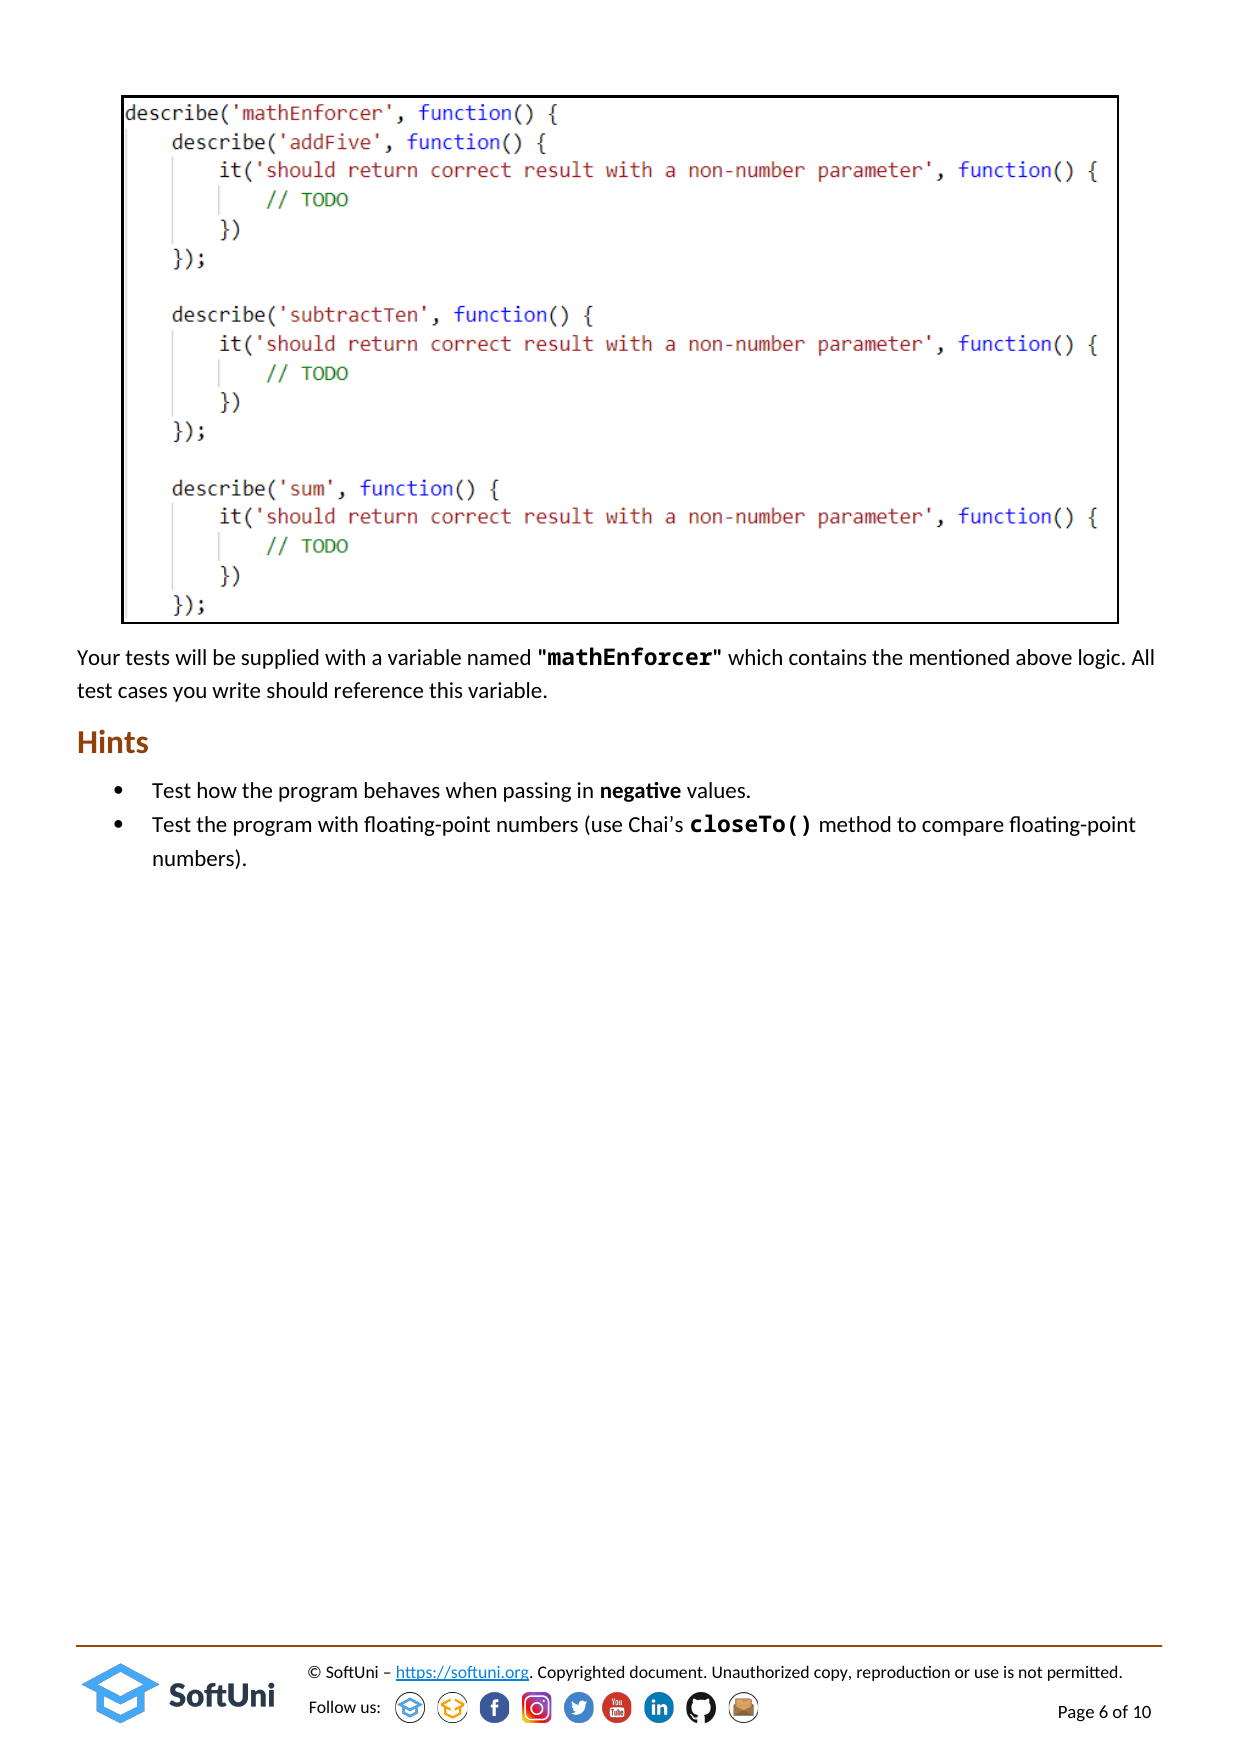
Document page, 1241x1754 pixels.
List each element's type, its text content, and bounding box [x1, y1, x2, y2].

picture [602, 1692, 632, 1723]
picture [665, 1692, 674, 1701]
picture [75, 1658, 281, 1729]
picture [658, 1705, 667, 1714]
picture [437, 1692, 468, 1723]
picture [564, 1692, 594, 1723]
list Test how the program behaves when passing in negative values. [114, 776, 1163, 804]
picture [644, 1692, 653, 1701]
picture [728, 1692, 759, 1723]
list Test the program with floating-point numbers (use Chai’s closeTo() method to compare floating-point numbers). [114, 808, 1163, 872]
picture [395, 1692, 425, 1723]
picture [522, 1692, 552, 1723]
picture [479, 1692, 510, 1723]
text Your tests will be supplied with a variable named "mathEnforcer" which contains the mentioned above logic. All test cases you write should reference this variable. [77, 641, 1163, 704]
picture [665, 1714, 674, 1723]
picture [124, 98, 1117, 622]
subtitle Hints [77, 721, 1163, 762]
picture [644, 1714, 653, 1723]
picture [686, 1692, 716, 1723]
